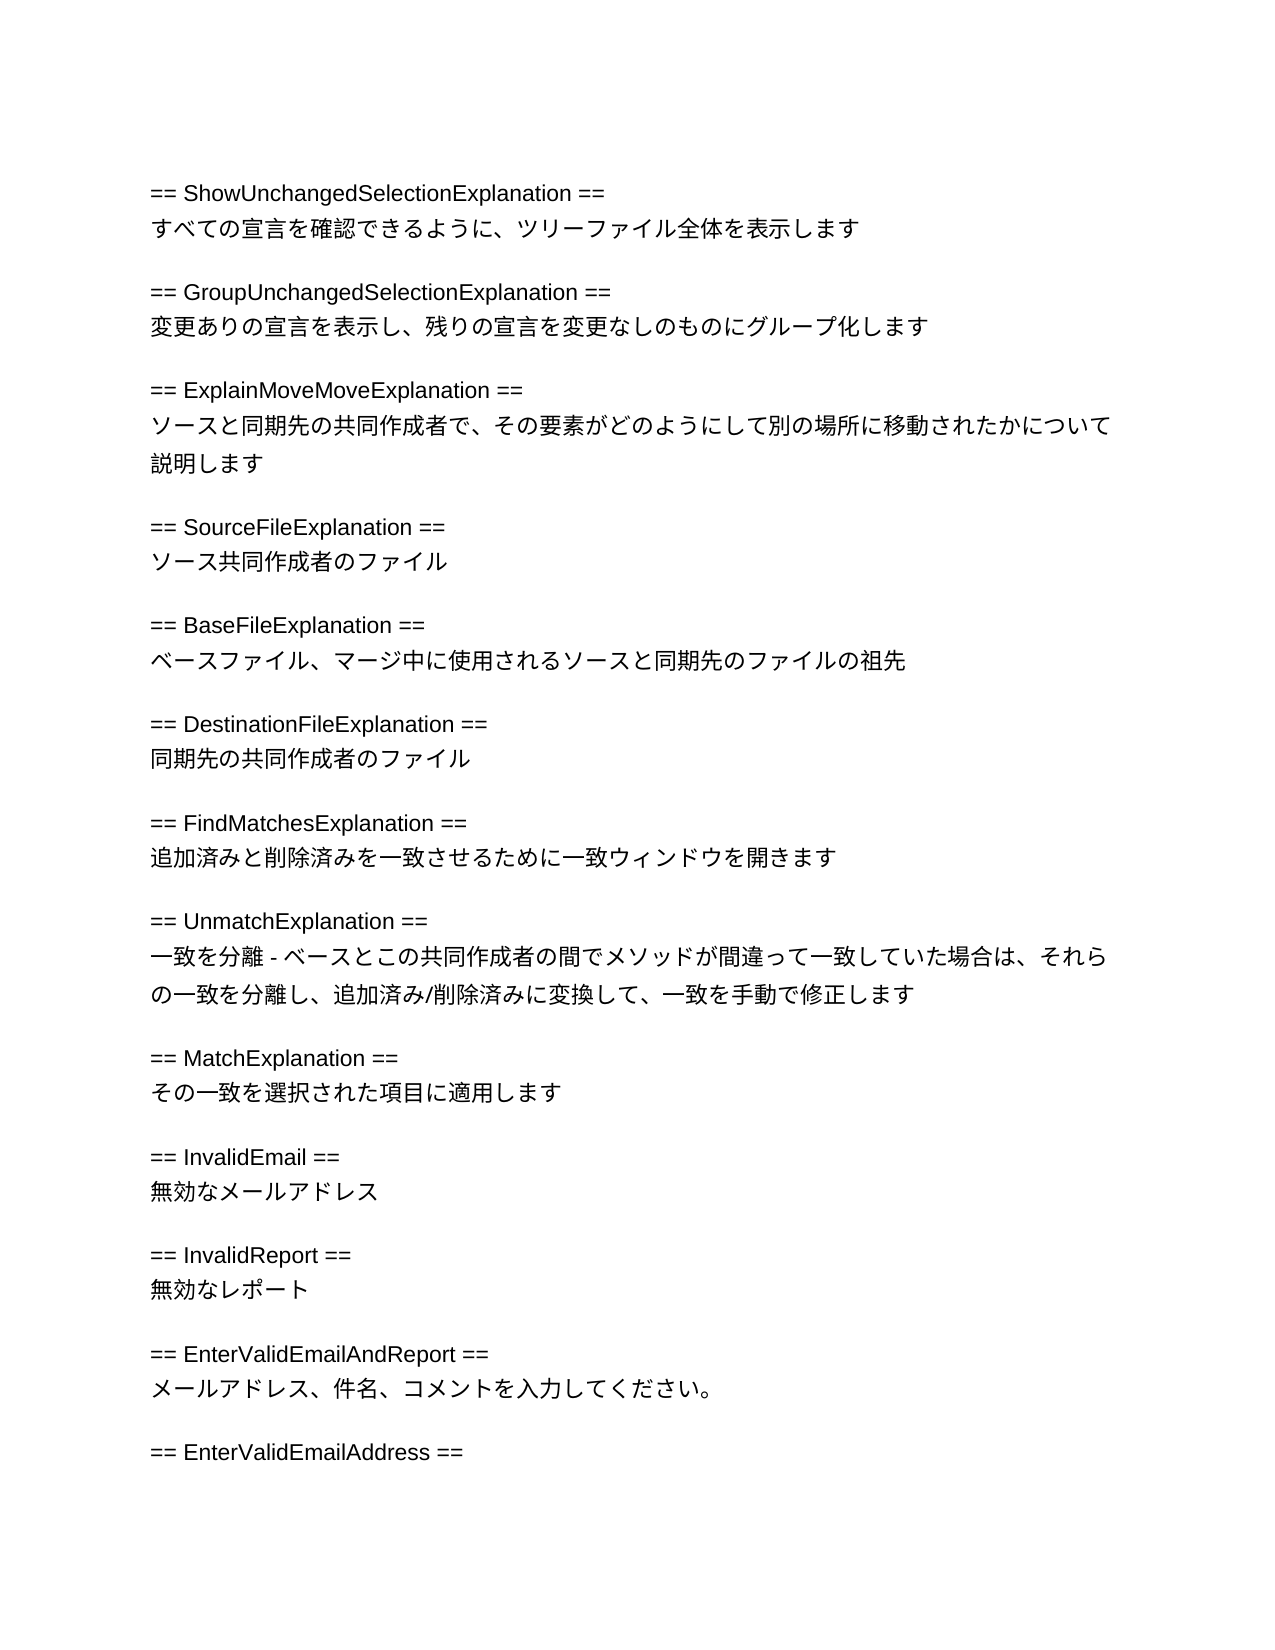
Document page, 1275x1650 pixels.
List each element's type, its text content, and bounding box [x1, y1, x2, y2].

text == InvalidEmail == [150, 1144, 1125, 1170]
text == InvalidReport == [150, 1242, 1125, 1268]
text == BaseFileExplanation == [150, 612, 1125, 639]
text == ShowUnchangedSelectionExplanation == [150, 180, 1125, 207]
text すべての宣言を確認できるように、ツリーファイル全体を表示します [150, 210, 1125, 244]
text == FindMatchesExplanation == [150, 809, 1125, 836]
text ソースと同期先の共同作成者で、その要素がどのようにして別の場所に移動されたかについて説明します [150, 407, 1125, 479]
text その一致を選択された項目に適用します [150, 1075, 1125, 1108]
text 変更ありの宣言を表示し、残りの宣言を変更なしのものにグループ化します [150, 309, 1125, 342]
text == ExplainMoveMoveExplanation == [150, 377, 1125, 404]
text == SourceFileExplanation == [150, 514, 1125, 540]
text == UnmatchExplanation == [150, 908, 1125, 934]
text ベースファイル、マージ中に使用されるソースと同期先のファイルの祖先 [150, 643, 1125, 676]
text 無効なレポート [150, 1272, 1125, 1306]
text == EnterValidEmailAddress == [150, 1439, 1125, 1466]
text == DestinationFileExplanation == [150, 711, 1125, 737]
text ソース共同作成者のファイル [150, 544, 1125, 577]
text 一致を分離 - ベースとこの共同作成者の間でメソッドが間違って一致していた場合は、それらの一致を分離し、追加済み/削除済みに変換して、一致を手動で修正します [150, 938, 1125, 1010]
text 追加済みと削除済みを一致させるために一致ウィンドウを開きます [150, 840, 1125, 873]
text メールアドレス、件名、コメントを入力してください。 [150, 1371, 1125, 1404]
text 同期先の共同作成者のファイル [150, 741, 1125, 774]
text == MatchExplanation == [150, 1045, 1125, 1071]
text 無効なメールアドレス [150, 1174, 1125, 1207]
text == EnterValidEmailAndReport == [150, 1341, 1125, 1367]
text == GroupUnchangedSelectionExplanation == [150, 279, 1125, 305]
